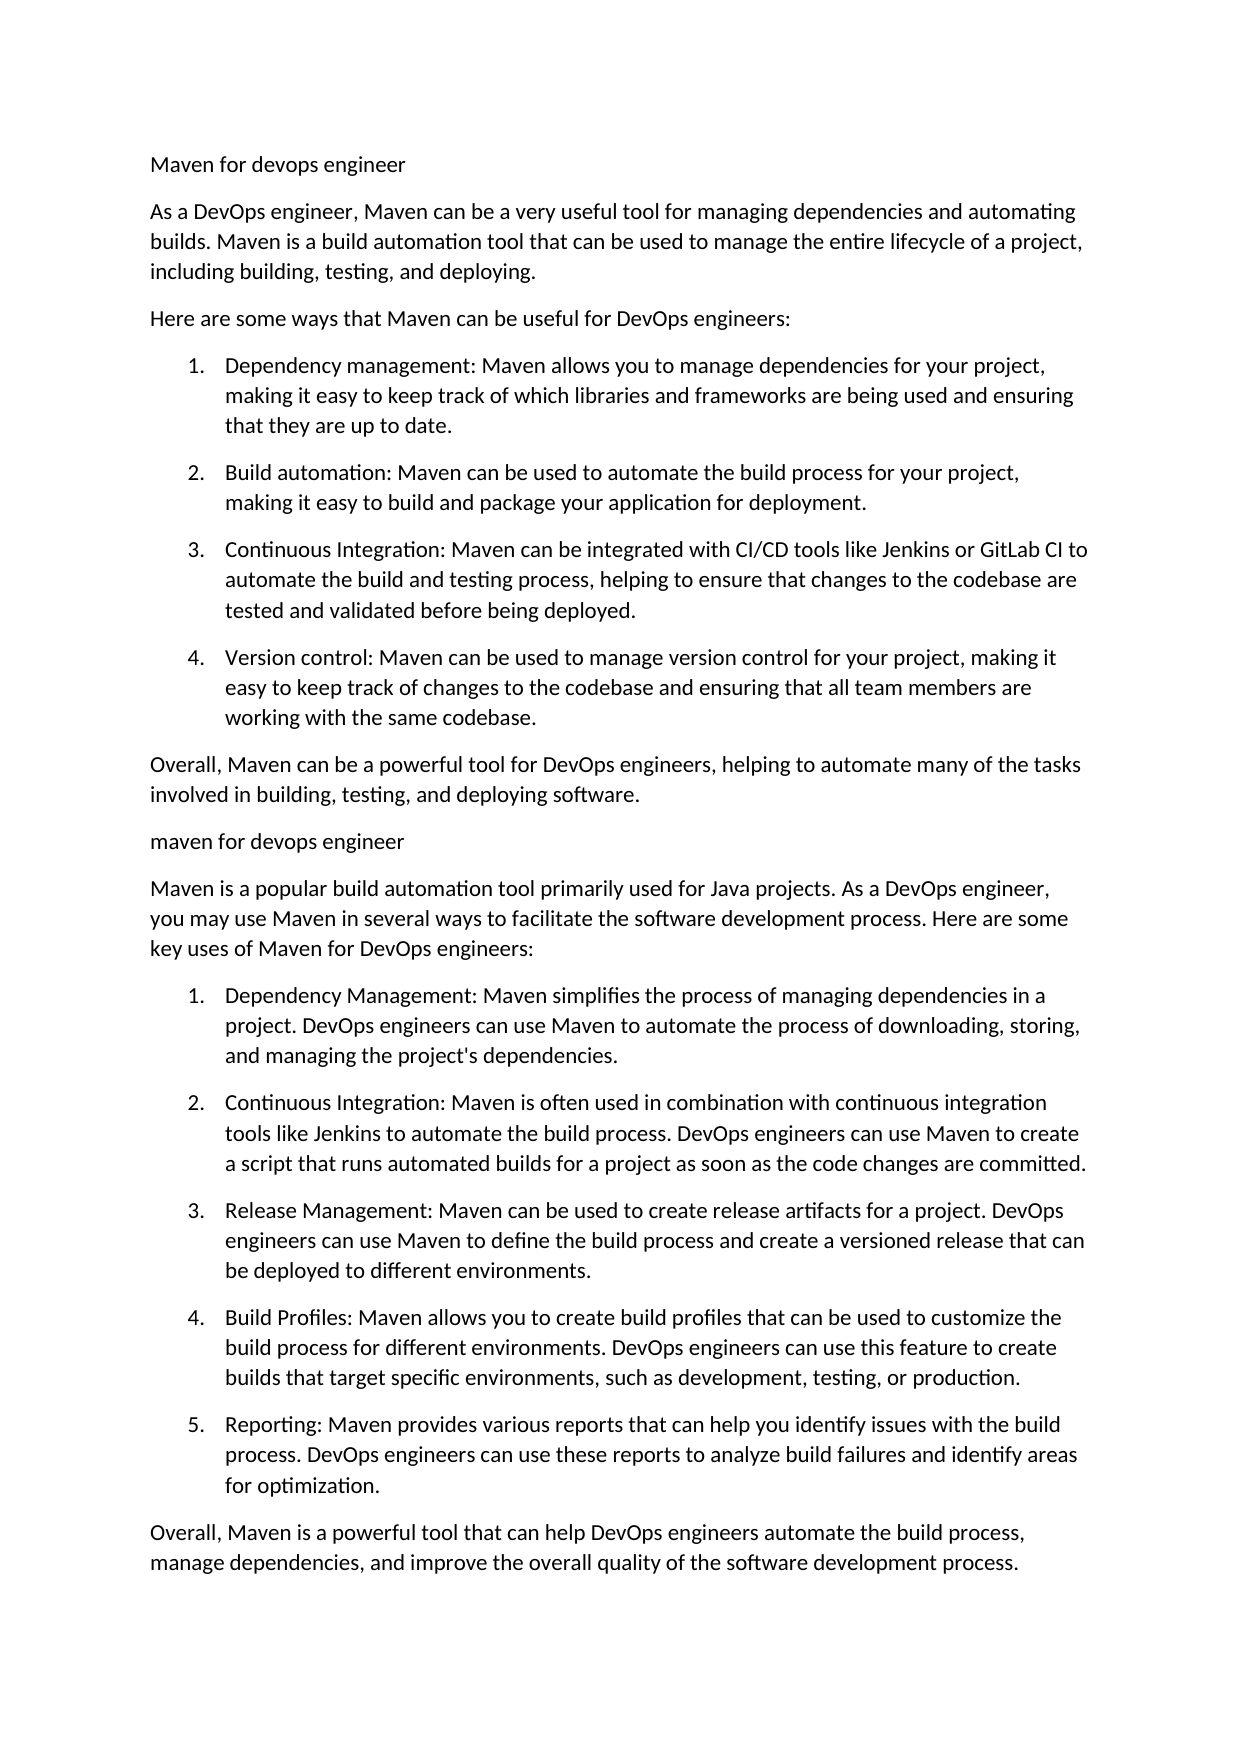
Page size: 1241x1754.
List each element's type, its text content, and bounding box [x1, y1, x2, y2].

text Maven is a popular build automation tool primarily used for Java projects. As a DevOps engineer, you may use Maven in several ways to facilitate the software development process. Here are some key uses of Maven for DevOps engineers: [150, 874, 1090, 962]
text Overall, Maven is a powerful tool that can help DevOps engineers automate the build process, manage dependencies, and improve the overall quality of the software development process. [150, 1518, 1090, 1576]
list Build automation: Maven can be used to automate the build process for your project, making it easy to build and package your application for deployment. [187, 458, 1090, 517]
list Release Management: Maven can be used to create release artifacts for a project. DevOps engineers can use Maven to define the build process and create a versioned release that can be deployed to different environments. [187, 1196, 1090, 1284]
text Here are some ways that Maven can be useful for DevOps engineers: [150, 304, 1090, 332]
list Version control: Maven can be used to manage version control for your project, making it easy to keep track of changes to the codebase and ensuring that all team members are working with the same codebase. [187, 643, 1090, 731]
text maven for devops engineer [150, 827, 1090, 855]
list Continuous Integration: Maven is often used in combination with continuous integration tools like Jenkins to automate the build process. DevOps engineers can use Maven to create a script that runs automated builds for a project as soon as the code changes are committed. [187, 1088, 1090, 1177]
list Reporting: Maven provides various reports that can help you identify issues with the build process. DevOps engineers can use these reports to analyze build failures and identify areas for optimization. [187, 1410, 1090, 1499]
list Continuous Integration: Maven can be integrated with CI/CD tools like Jenkins or GitLab CI to automate the build and testing process, helping to ensure that changes to the codebase are tested and validated before being deployed. [187, 535, 1090, 624]
list Build Profiles: Maven allows you to create build profiles that can be used to customize the build process for different environments. DevOps engineers can use this feature to create builds that target specific environments, such as development, testing, or production. [187, 1303, 1090, 1392]
text Maven for devops engineer [150, 150, 1090, 178]
list Dependency management: Maven allows you to manage dependencies for your project, making it easy to keep track of which libraries and frameworks are being used and ensuring that they are up to date. [187, 351, 1090, 439]
text Overall, Maven can be a powerful tool for DevOps engineers, helping to automate many of the tasks involved in building, testing, and deploying software. [150, 750, 1090, 808]
text As a DevOps engineer, Maven can be a very useful tool for managing dependencies and automating builds. Maven is a build automation tool that can be used to manage the entire lifecycle of a project, including building, testing, and deploying. [150, 197, 1090, 285]
list Dependency Management: Maven simplifies the process of managing dependencies in a project. DevOps engineers can use Maven to automate the process of downloading, storing, and managing the project's dependencies. [187, 981, 1090, 1070]
